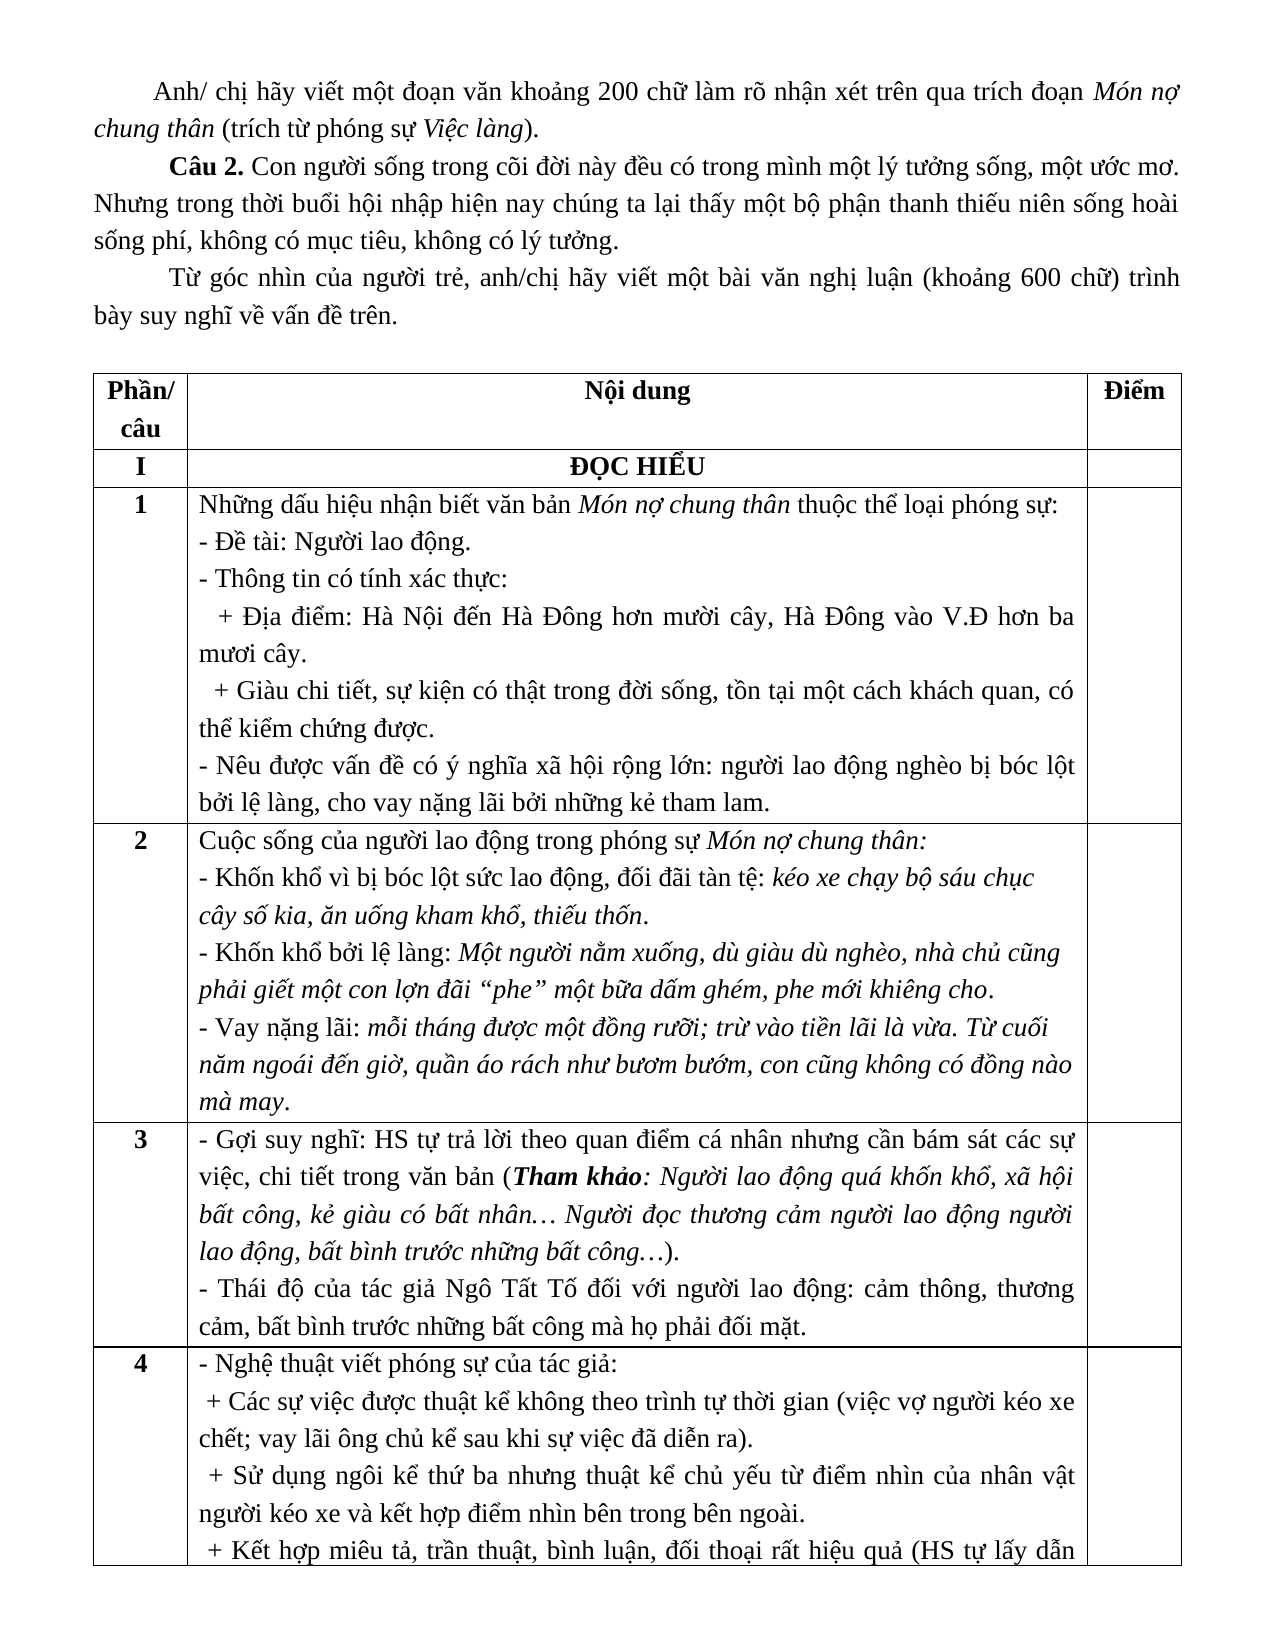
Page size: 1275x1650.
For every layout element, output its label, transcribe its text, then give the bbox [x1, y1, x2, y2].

table_cell [1088, 824, 1181, 1122]
table_cell 4 [94, 1348, 187, 1565]
table_cell [1088, 1123, 1181, 1346]
table_cell Cuộc sống của người lao động trong phóng sự Món nợ chung thân: - Khốn khổ vì bị bóc lột sức lao động, đối đãi tàn tệ: kéo xe chạy bộ sáu chục cây số kia, ăn uống kham khổ, thiếu thốn. - Khốn khổ bởi lệ làng: Một người nằm xuống, dù giàu dù nghèo, nhà chủ cũng phải giết một con lợn đãi “phe” một bữa dấm ghém, phe mới khiêng cho. - Vay nặng lãi: mỗi tháng được một đồng rưỡi; trừ vào tiền lãi là vừa. Từ cuối năm ngoái đến giờ, quần áo rách như bươm bướm, con cũng không có đồng nào mà may. [188, 824, 1087, 1122]
text Anh/ chị hãy viết một đoạn văn khoảng 200 chữ làm rõ nhận xét trên qua trích đoạn Món nợ chung thân (trích từ phóng sự Việc làng). [94, 75, 1181, 143]
text Câu 2. Con người sống trong cõi đời này đều có trong mình một lý tưởng sống, một ước mơ. Nhưng trong thời buổi hội nhập hiện nay chúng ta lại thấy một bộ phận thanh thiếu niên sống hoài sống phí, không có mục tiêu, không có lý tưởng. [94, 149, 1181, 255]
table_cell 3 [94, 1123, 187, 1346]
table_header Điểm [1088, 374, 1181, 448]
table_cell [1088, 450, 1181, 487]
table_cell - Gợi suy nghĩ: HS tự trả lời theo quan điểm cá nhân nhưng cần bám sát các sự việc, chi tiết trong văn bản (Tham khảo: Người lao động quá khốn khổ, xã hội bất công, kẻ giàu có bất nhân… Người đọc thương cảm người lao động người lao động, bất bình trước những bất công…). - Thái độ của tác giả Ngô Tất Tố đối với người lao động: cảm thông, thương cảm, bất bình trước những bất công mà họ phải đối mặt. [188, 1123, 1087, 1346]
table_header Nội dung [188, 374, 1087, 448]
table_header Phần/ câu [94, 374, 187, 448]
table_cell [1088, 488, 1181, 823]
table_cell Những dấu hiệu nhận biết văn bản Món nợ chung thân thuộc thể loại phóng sự: - Đề tài: Người lao động. - Thông tin có tính xác thực: + Địa điểm: Hà Nội đến Hà Đông hơn mười cây, Hà Đông vào V.Đ hơn ba mươi cây. + Giàu chi tiết, sự kiện có thật trong đời sống, tồn tại một cách khách quan, có thể kiểm chứng được. - Nêu được vấn đề có ý nghĩa xã hội rộng lớn: người lao động nghèo bị bóc lột bởi lệ làng, cho vay nặng lãi bởi những kẻ tham lam. [188, 488, 1087, 823]
table_cell I [94, 450, 187, 487]
text Từ góc nhìn của người trẻ, anh/chị hãy viết một bài văn nghị luận (khoảng 600 chữ) trình bày suy nghĩ về vấn đề trên. [94, 261, 1181, 330]
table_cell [188, 1348, 1087, 1565]
table_cell 2 [94, 824, 187, 1122]
table_cell 1 [94, 488, 187, 823]
table_cell [1088, 1348, 1181, 1565]
table_cell ĐỌC HIỂU [188, 450, 1087, 487]
